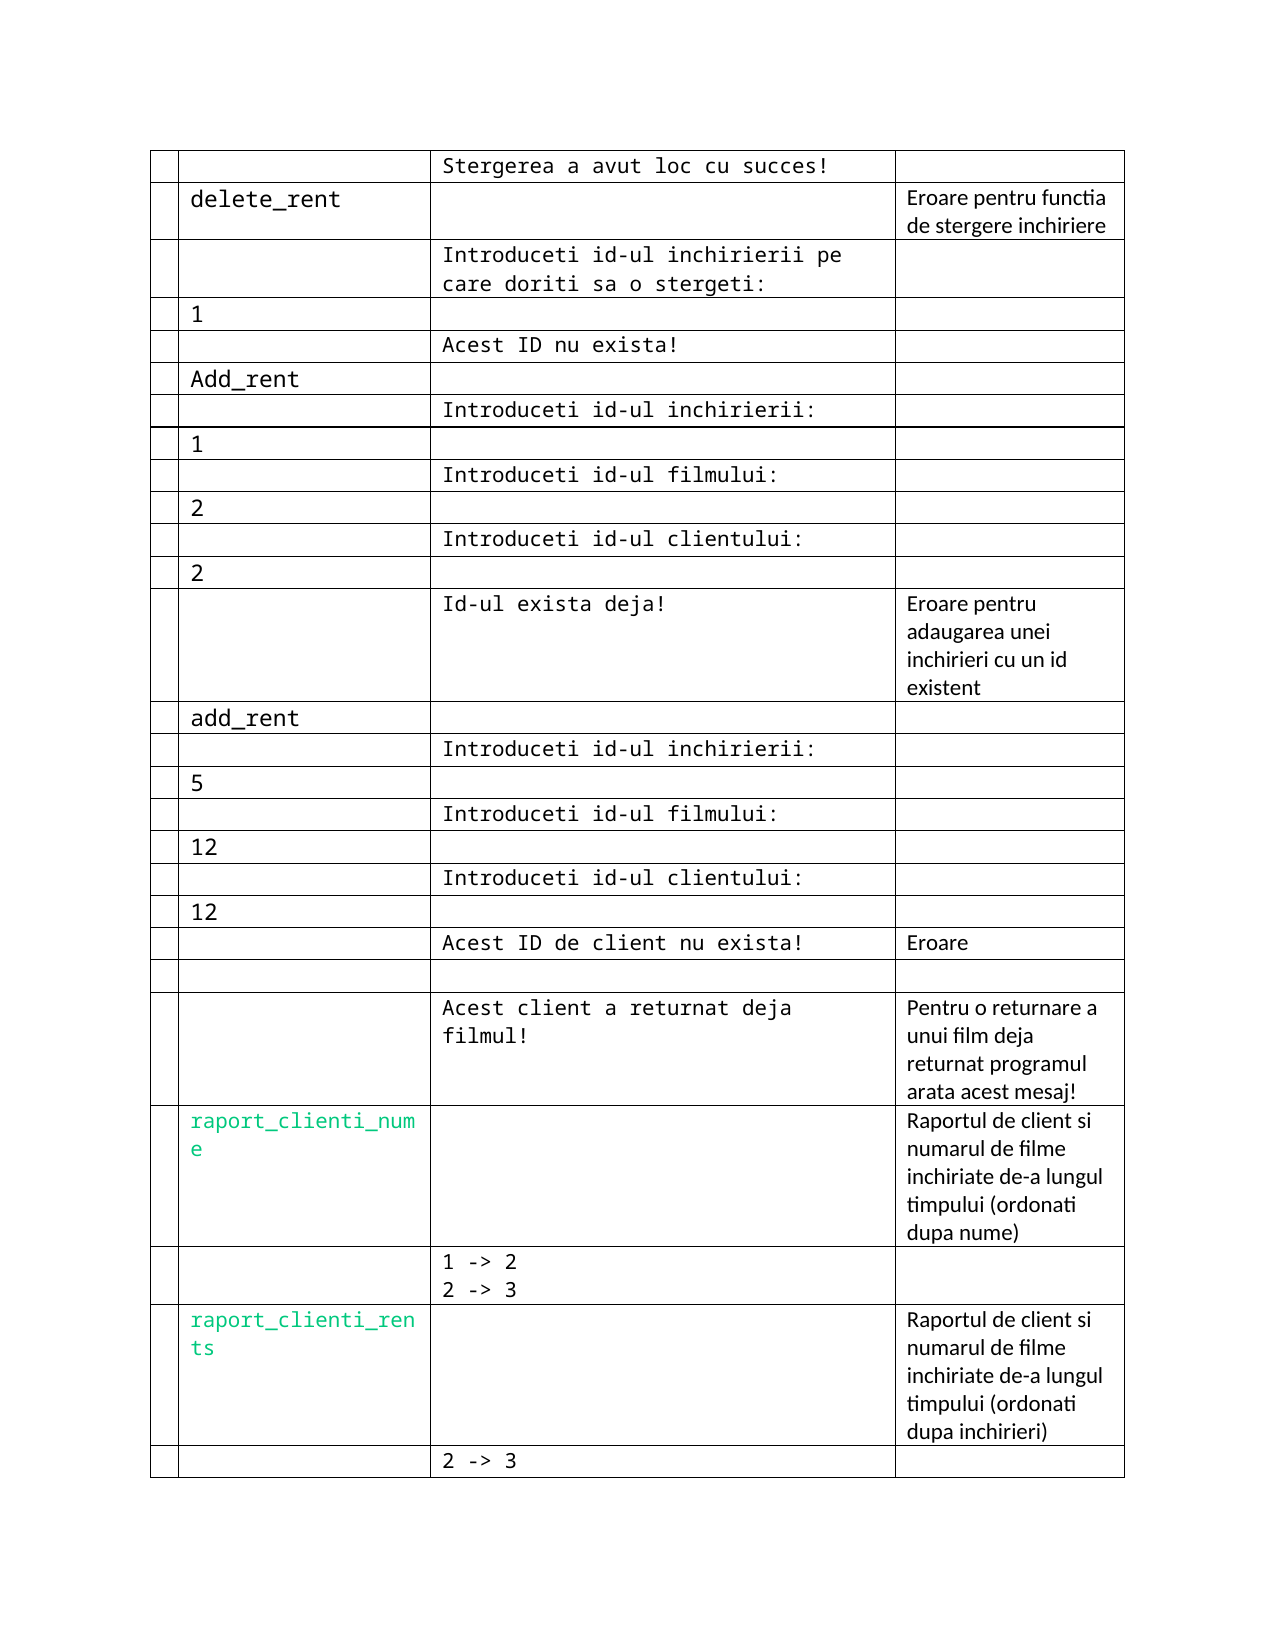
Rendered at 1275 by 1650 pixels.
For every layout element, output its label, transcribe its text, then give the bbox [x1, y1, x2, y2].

table_cell [179, 524, 430, 556]
table_cell [151, 1446, 178, 1477]
table_cell [151, 799, 178, 830]
table_cell [431, 428, 895, 459]
table_cell [151, 993, 178, 1105]
table_cell [151, 864, 178, 895]
table_cell [151, 1305, 178, 1445]
table_cell [431, 896, 895, 927]
table_cell [896, 864, 1124, 895]
table_cell Pentru o returnare a unui film deja returnat programul arata acest mesaj! [896, 993, 1124, 1105]
table_cell 1 [179, 298, 430, 329]
table_cell Introduceti id-ul clientului: [431, 864, 895, 895]
table_cell Acest ID nu exista! [431, 331, 895, 362]
table_cell [179, 1247, 430, 1304]
table_cell [431, 1106, 895, 1246]
table_cell [179, 331, 430, 362]
table_cell [179, 151, 430, 182]
table_cell [896, 151, 1124, 182]
table_cell [151, 1106, 178, 1246]
table_cell [151, 524, 178, 556]
table_cell [151, 183, 178, 239]
table_cell Introduceti id-ul inchirierii: [431, 734, 895, 766]
table_cell [896, 298, 1124, 329]
table_cell delete_rent [179, 183, 430, 239]
table_cell [179, 864, 430, 895]
table_cell [151, 896, 178, 927]
table_cell [151, 767, 178, 798]
table_cell [431, 492, 895, 523]
table_cell [896, 492, 1124, 523]
table_cell [896, 831, 1124, 862]
table_cell 12 [179, 896, 430, 927]
table_cell [896, 799, 1124, 830]
table_cell [896, 557, 1124, 588]
table_cell [431, 363, 895, 394]
table_cell 1 -> 2 2 -> 3 [431, 1247, 895, 1304]
table_cell [896, 896, 1124, 927]
table_cell Acest client a returnat deja filmul! [431, 993, 895, 1105]
table_cell [151, 960, 178, 992]
table_cell [151, 589, 178, 701]
table_cell [151, 331, 178, 362]
table_cell [179, 799, 430, 830]
table_cell 2 [179, 557, 430, 588]
table_cell Add_rent [179, 363, 430, 394]
table_cell [151, 460, 178, 491]
table_cell [151, 492, 178, 523]
table_cell Raportul de client si numarul de filme inchiriate de-a lungul timpului (ordonati dupa nume) [896, 1106, 1124, 1246]
table_cell [179, 240, 430, 297]
table_cell 12 [179, 831, 430, 862]
table_cell Id-ul exista deja! [431, 589, 895, 701]
table_cell 2 [179, 492, 430, 523]
table_cell [896, 702, 1124, 733]
table_cell [896, 331, 1124, 362]
table_cell 1 [179, 428, 430, 459]
table_cell [431, 960, 895, 992]
table_cell [151, 363, 178, 394]
table_cell [896, 960, 1124, 992]
table_cell [179, 395, 430, 426]
table_cell Introduceti id-ul filmului: [431, 799, 895, 830]
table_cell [431, 240, 895, 297]
table_cell [896, 1446, 1124, 1477]
table_cell 5 [179, 767, 430, 798]
table_cell Eroare [896, 928, 1124, 959]
table_cell [151, 928, 178, 959]
table_cell [151, 734, 178, 766]
table_cell [151, 428, 178, 459]
table_cell [896, 460, 1124, 491]
table_cell [179, 993, 430, 1105]
table_cell Introduceti id-ul clientului: [431, 524, 895, 556]
table_cell [179, 589, 430, 701]
table_cell [179, 1446, 430, 1477]
table_cell [179, 960, 430, 992]
table_cell [896, 524, 1124, 556]
table_cell Acest ID de client nu exista! [431, 928, 895, 959]
table_cell Stergerea a avut loc cu succes! [431, 151, 895, 182]
table_cell [151, 557, 178, 588]
table_cell [431, 1305, 895, 1445]
table_cell [896, 395, 1124, 426]
table_cell [896, 240, 1124, 297]
table_cell [896, 1247, 1124, 1304]
table_cell [151, 702, 178, 733]
table_cell [151, 151, 178, 182]
table_cell Eroare pentru functia de stergere inchiriere [896, 183, 1124, 239]
table_cell raport_clienti_nume [179, 1106, 430, 1246]
table_cell [431, 557, 895, 588]
table_cell [431, 702, 895, 733]
table_cell [151, 395, 178, 426]
table_cell [896, 428, 1124, 459]
table_cell [896, 734, 1124, 766]
table_cell [151, 1247, 178, 1304]
table_cell [431, 183, 895, 239]
table_cell [896, 767, 1124, 798]
table_cell [151, 298, 178, 329]
table_cell [896, 363, 1124, 394]
table_cell Raportul de client si numarul de filme inchiriate de-a lungul timpului (ordonati dupa inchirieri) [896, 1305, 1124, 1445]
table_cell [179, 460, 430, 491]
table_cell 2 -> 3 1 -> 2 [431, 1446, 895, 1477]
table_cell [431, 831, 895, 862]
table_cell Introduceti id-ul filmului: [431, 460, 895, 491]
table_cell [179, 734, 430, 766]
table_cell [151, 831, 178, 862]
table_cell Introduceti id-ul inchirierii: [431, 395, 895, 426]
table_cell [151, 240, 178, 297]
table_cell [179, 928, 430, 959]
table_cell [431, 767, 895, 798]
table_cell add_rent [179, 702, 430, 733]
table_cell raport_clienti_rents [179, 1305, 430, 1445]
table_cell Eroare pentru adaugarea unei inchirieri cu un id existent [896, 589, 1124, 701]
table_cell [431, 298, 895, 329]
